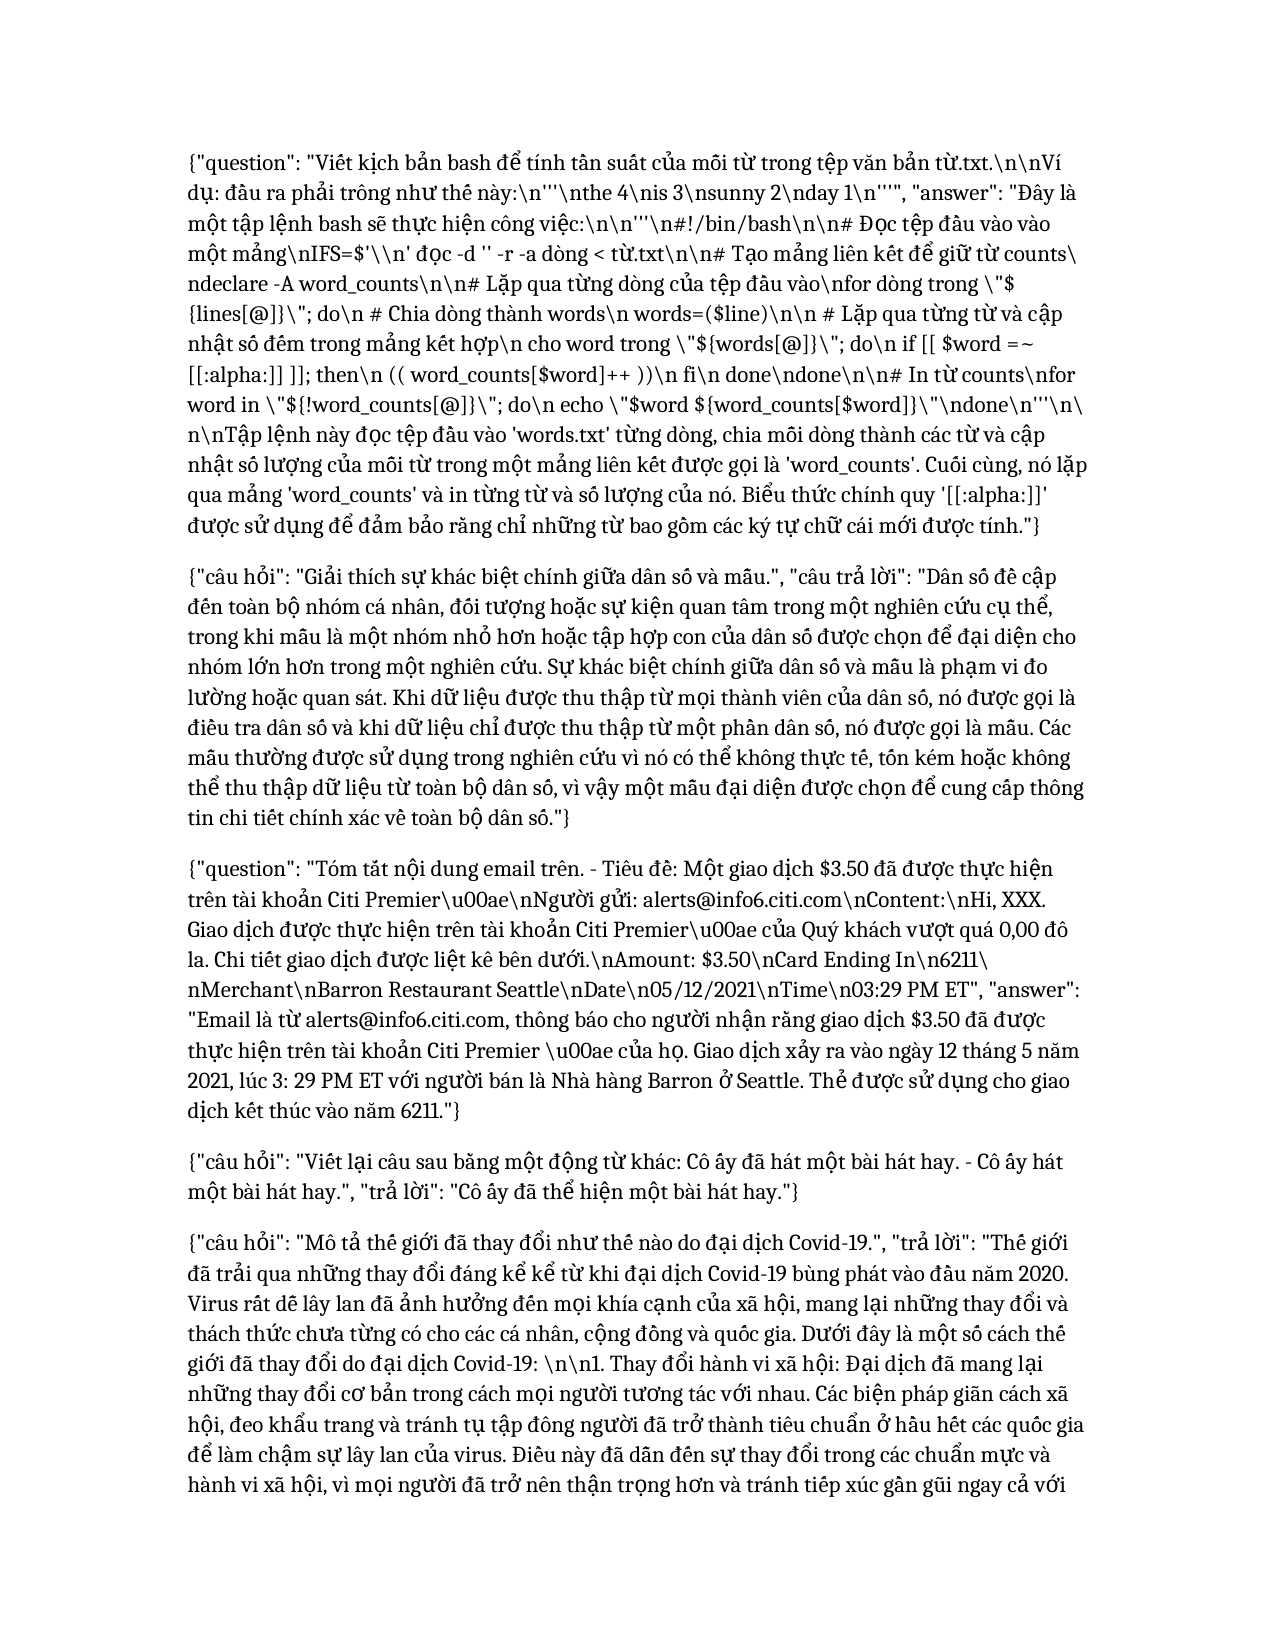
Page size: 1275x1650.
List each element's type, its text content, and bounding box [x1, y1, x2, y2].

text {"question": "Tóm tắt nội dung email trên. - Tiêu đề: Một giao dịch $3.50 đã được thực hiện trên tài khoản Citi Premier\u00ae\nNgười gửi: alerts@info6.citi.com\nContent:\nHi, XXX. Giao dịch được thực hiện trên tài khoản Citi Premier\u00ae của Quý khách vượt quá 0,00 đô la. Chi tiết giao dịch được liệt kê bên dưới.\nAmount: $3.50\nCard Ending In\n6211\nMerchant\nBarron Restaurant Seattle\nDate\n05/12/2021\nTime\n03:29 PM ET", "answer": "Email là từ alerts@info6.citi.com, thông báo cho người nhận rằng giao dịch $3.50 đã được thực hiện trên tài khoản Citi Premier \u00ae của họ. Giao dịch xảy ra vào ngày 12 tháng 5 năm 2021, lúc 3: 29 PM ET với người bán là Nhà hàng Barron ở Seattle. Thẻ được sử dụng cho giao dịch kết thúc vào năm 6211."} [187, 856, 1087, 1124]
text {"câu hỏi": "Giải thích sự khác biệt chính giữa dân số và mẫu.", "câu trả lời": "Dân số đề cập đến toàn bộ nhóm cá nhân, đối tượng hoặc sự kiện quan tâm trong một nghiên cứu cụ thể, trong khi mẫu là một nhóm nhỏ hơn hoặc tập hợp con của dân số được chọn để đại diện cho nhóm lớn hơn trong một nghiên cứu. Sự khác biệt chính giữa dân số và mẫu là phạm vi đo lường hoặc quan sát. Khi dữ liệu được thu thập từ mọi thành viên của dân số, nó được gọi là điều tra dân số và khi dữ liệu chỉ được thu thập từ một phần dân số, nó được gọi là mẫu. Các mẫu thường được sử dụng trong nghiên cứu vì nó có thể không thực tế, tốn kém hoặc không thể thu thập dữ liệu từ toàn bộ dân số, vì vậy một mẫu đại diện được chọn để cung cấp thông tin chi tiết chính xác về toàn bộ dân số."} [187, 563, 1087, 832]
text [187, 1230, 1087, 1498]
text {"câu hỏi": "Viết lại câu sau bằng một động từ khác: Cô ấy đã hát một bài hát hay. - Cô ấy hát một bài hát hay.", "trả lời": "Cô ấy đã thể hiện một bài hát hay."} [187, 1149, 1087, 1206]
text {"question": "Viết kịch bản bash để tính tần suất của mỗi từ trong tệp văn bản từ.txt.\n\nVí dụ: đầu ra phải trông như thế này:\n'''\nthe 4\nis 3\nsunny 2\nday 1\n'''", "answer": "Đây là một tập lệnh bash sẽ thực hiện công việc:\n\n'''\n#!/bin/bash\n\n# Đọc tệp đầu vào vào một mảng\nIFS=$'\\n' đọc -d '' -r -a dòng < từ.txt\n\n# Tạo mảng liên kết để giữ từ counts\ndeclare -A word_counts\n\n# Lặp qua từng dòng của tệp đầu vào\nfor dòng trong \"${lines[@]}\"; do\n # Chia dòng thành words\n words=($line)\n\n # Lặp qua từng từ và cập nhật số đếm trong mảng kết hợp\n cho word trong \"${words[@]}\"; do\n if [[ $word =~ [[:alpha:]] ]]; then\n (( word_counts[$word]++ ))\n fi\n done\ndone\n\n# In từ counts\nfor word in \"${!word_counts[@]}\"; do\n echo \"$word ${word_counts[$word]}\"\ndone\n'''\n\n\nTập lệnh này đọc tệp đầu vào 'words.txt' từng dòng, chia mỗi dòng thành các từ và cập nhật số lượng của mỗi từ trong một mảng liên kết được gọi là 'word_counts'. Cuối cùng, nó lặp qua mảng 'word_counts' và in từng từ và số lượng của nó. Biểu thức chính quy '[[:alpha:]]' được sử dụng để đảm bảo rằng chỉ những từ bao gồm các ký tự chữ cái mới được tính."} [187, 150, 1087, 539]
